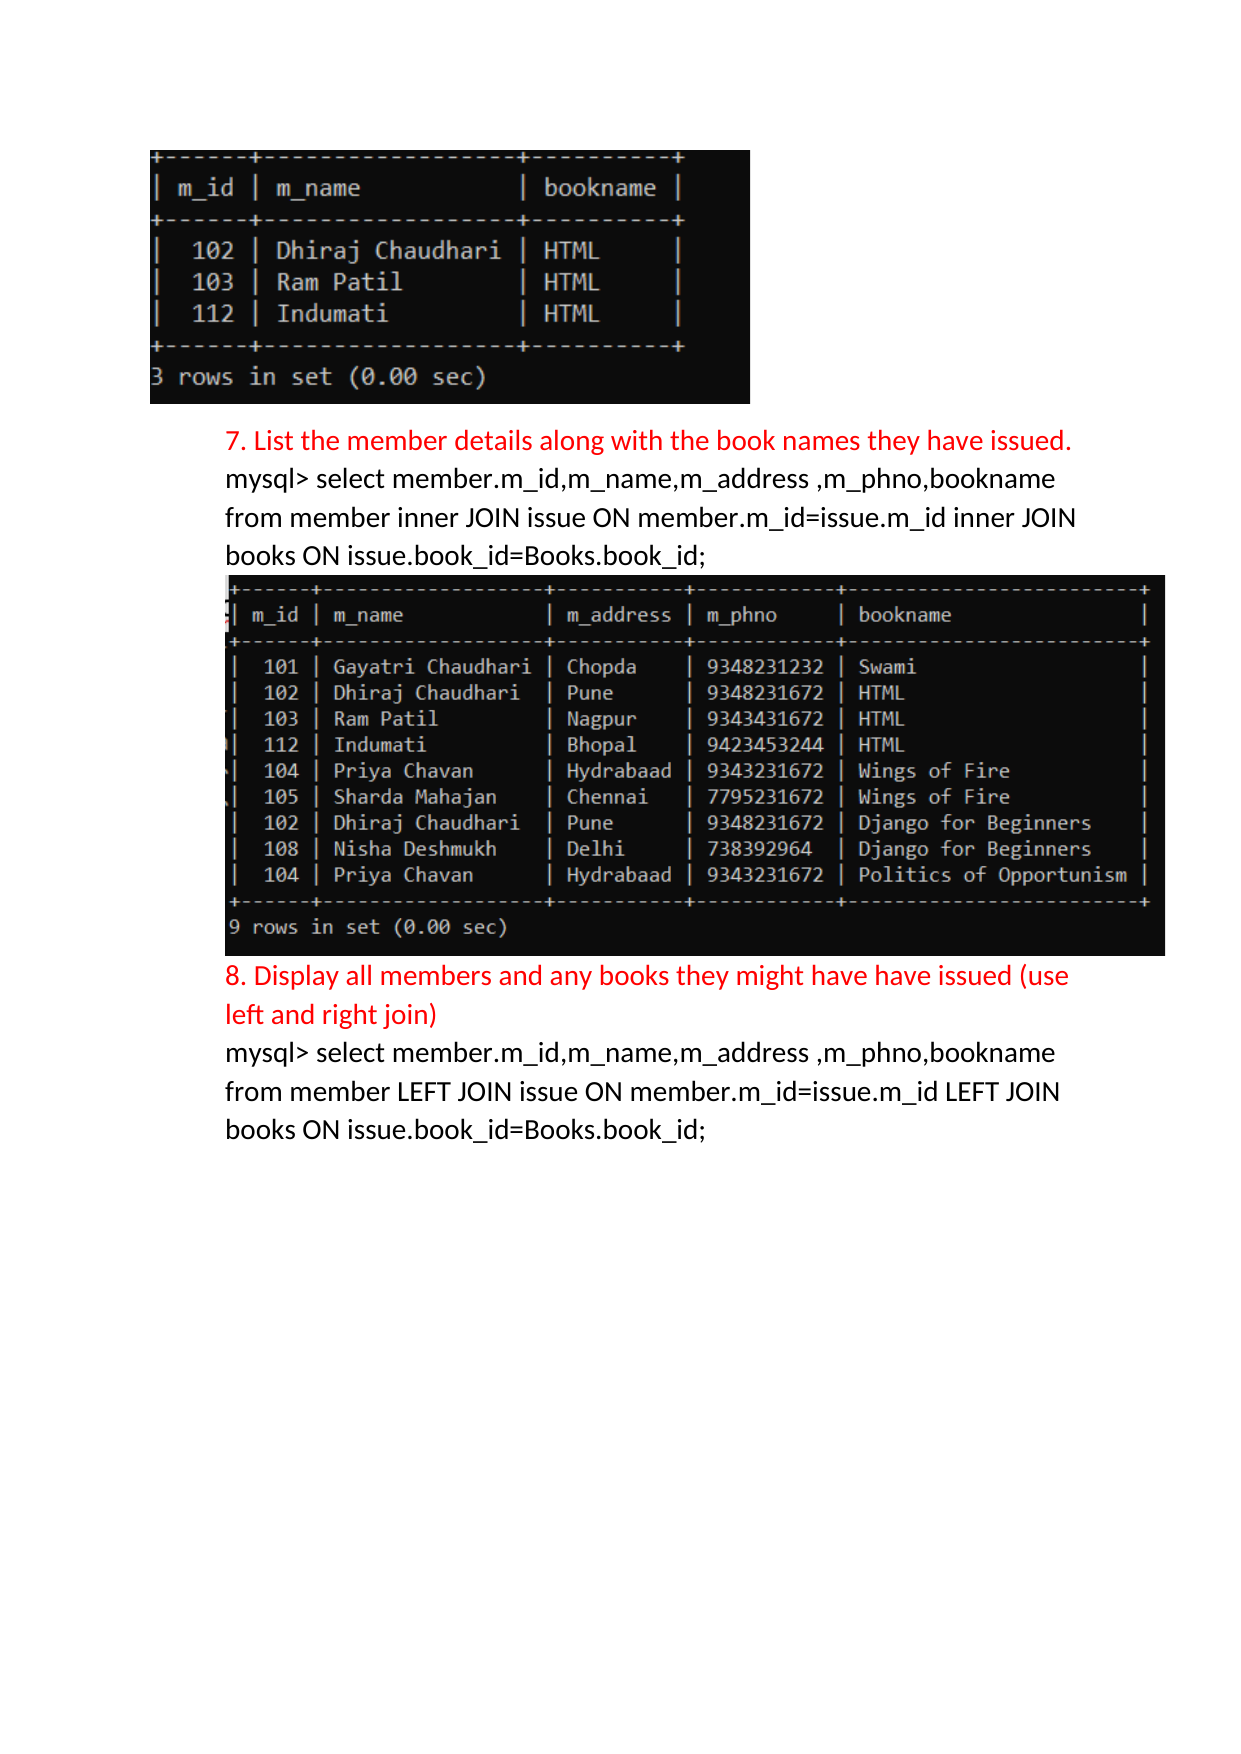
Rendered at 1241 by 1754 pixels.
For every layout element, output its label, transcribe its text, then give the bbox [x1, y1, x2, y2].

picture [225, 575, 1166, 956]
list 7. List the member details along with the book names they have issued. [225, 422, 1090, 458]
picture [150, 150, 750, 404]
list 8. Display all members and any books they might have have issued (use left and right join) [225, 957, 1090, 1031]
list mysql> select member.m_id,m_name,m_address ,m_phno,bookname from member LEFT JOIN issue ON member.m_id=issue.m_id LEFT JOIN books ON issue.book_id=Books.book_id; [225, 1034, 1090, 1147]
list mysql> select member.m_id,m_name,m_address ,m_phno,bookname from member inner JOIN issue ON member.m_id=issue.m_id inner JOIN books ON issue.book_id=Books.book_id; [225, 460, 1090, 573]
